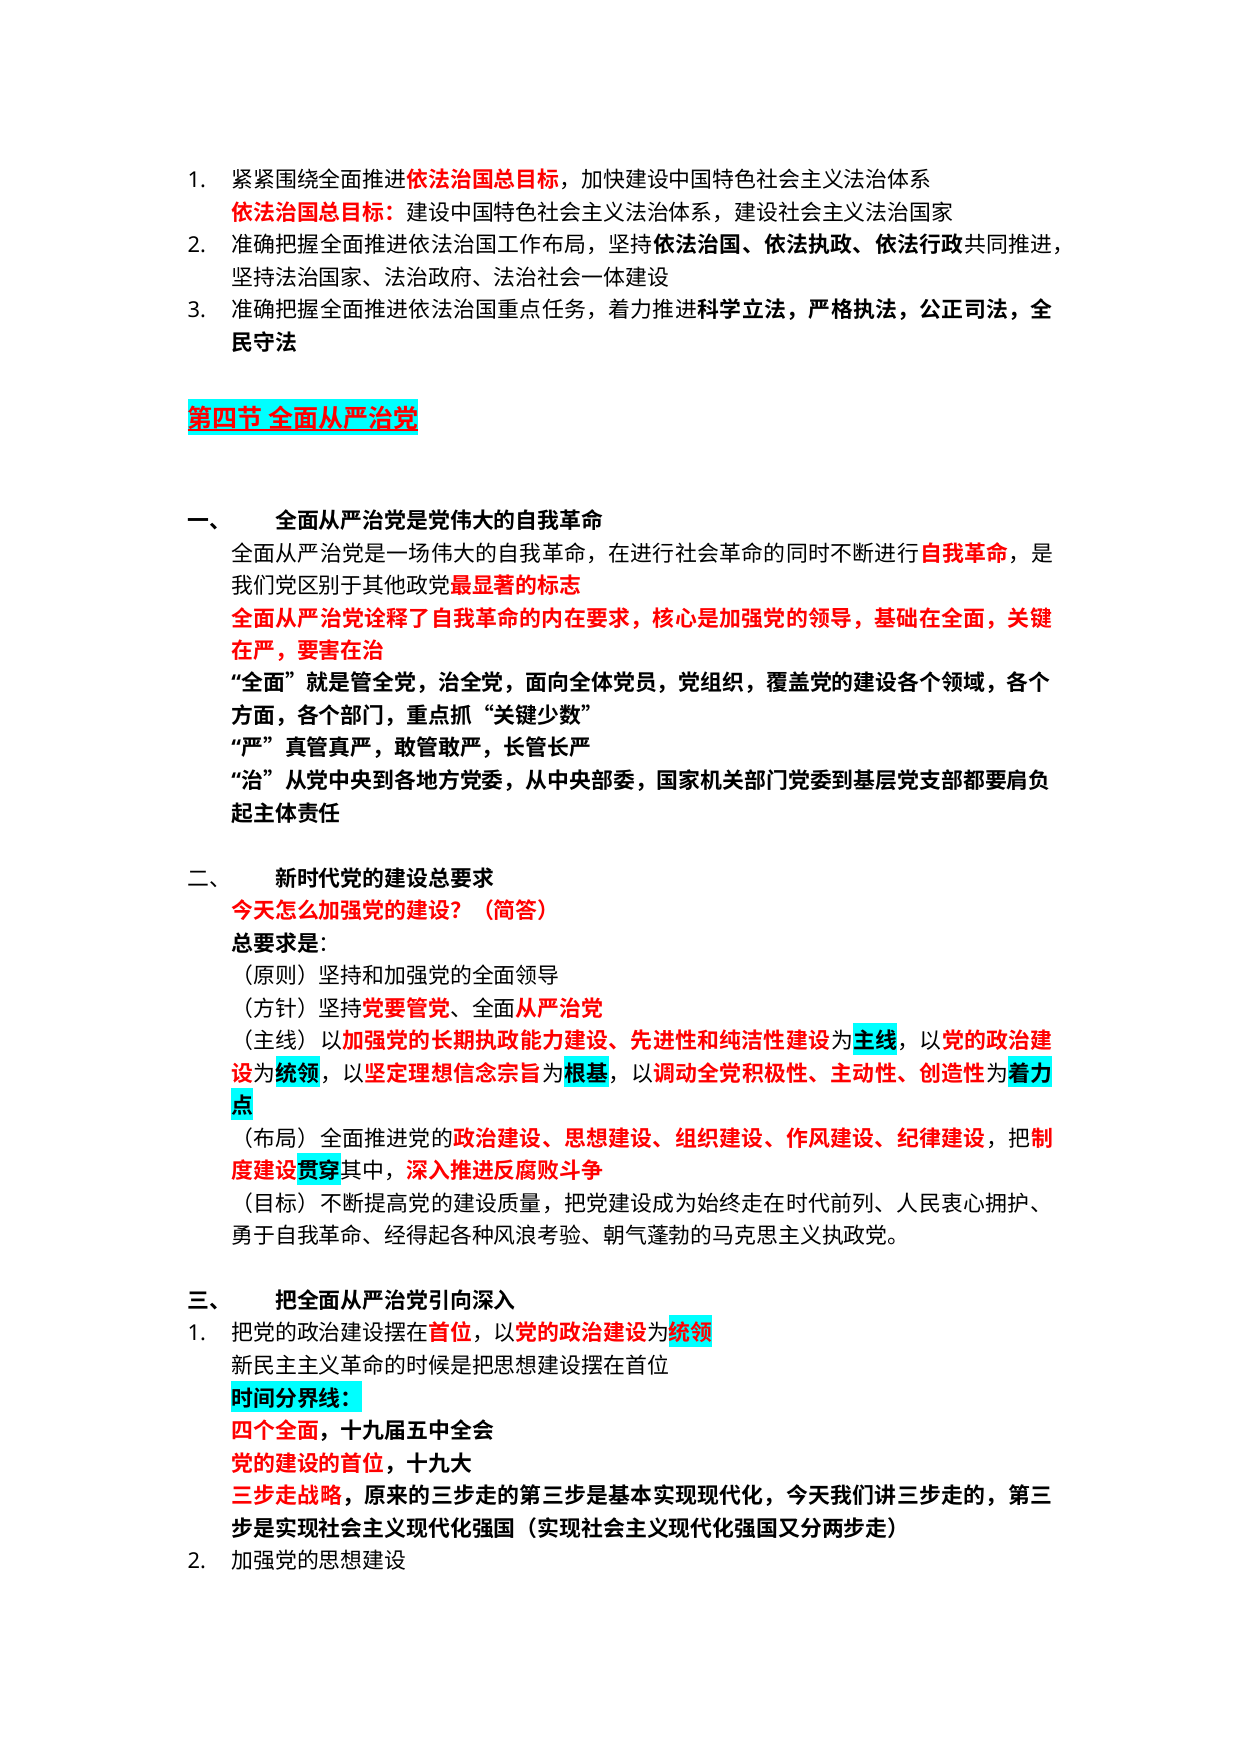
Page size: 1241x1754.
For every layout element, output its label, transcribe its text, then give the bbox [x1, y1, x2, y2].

list 党的建设的首位，十九大 [231, 1445, 1053, 1478]
subtitle 第四节 全面从严治党 [187, 384, 1053, 449]
list 时间分界线： [231, 1380, 1053, 1413]
list （方针）坚持党要管党、全面从严治党 [231, 990, 1053, 1023]
list 四个全面，十九届五中全会 [231, 1413, 1053, 1445]
list （目标）不断提高党的建设质量，把党建设成为始终走在时代前列、人民衷心拥护、勇于自我革命、经得起各种风浪考验、朝气蓬勃的马克思主义执政党。 [231, 1185, 1053, 1250]
list 把全面从严治党引向深入 [187, 1283, 1053, 1315]
list 全面从严治党是党伟大的自我革命 [187, 503, 1053, 535]
list “全面”就是管全党，治全党，面向全体党员，党组织，覆盖党的建设各个领域，各个方面，各个部门，重点抓“关键少数” [231, 665, 1053, 730]
list 今天怎么加强党的建设？（简答） [231, 893, 1053, 925]
list “治”从党中央到各地方党委，从中央部委，国家机关部门党委到基层党支部都要肩负起主体责任 [231, 763, 1053, 828]
list 把党的政治建设摆在首位，以党的政治建设为统领 [187, 1315, 1053, 1348]
list 全面从严治党是一场伟大的自我革命，在进行社会革命的同时不断进行自我革命，是我们党区别于其他政党最显著的标志 [231, 535, 1053, 600]
list 新时代党的建设总要求 [187, 860, 1053, 893]
list “严”真管真严，敢管敢严，长管长严 [231, 730, 1053, 763]
list 依法治国总目标：建设中国特色社会主义法治体系，建设社会主义法治国家 [231, 194, 1053, 227]
list 三步走战略，原来的三步走的第三步是基本实现现代化，今天我们讲三步走的，第三步是实现社会主义现代化强国（实现社会主义现代化强国又分两步走） [231, 1478, 1053, 1543]
list 总要求是： [231, 925, 1053, 958]
list 全面从严治党诠释了自我革命的内在要求，核心是加强党的领导，基础在全面，关键在严，要害在治 [231, 600, 1053, 665]
list 加强党的思想建设 [187, 1543, 1053, 1575]
list 准确把握全面推进依法治国重点任务，着力推进科学立法，严格执法，公正司法，全民守法 [187, 292, 1053, 357]
list 紧紧围绕全面推进依法治国总目标，加快建设中国特色社会主义法治体系 [187, 162, 1053, 194]
list （原则）坚持和加强党的全面领导 [231, 958, 1053, 990]
list （布局）全面推进党的政治建设、思想建设、组织建设、作风建设、纪律建设，把制度建设贯穿其中，深入推进反腐败斗争 [231, 1120, 1053, 1185]
list 新民主主义革命的时候是把思想建设摆在首位 [231, 1348, 1053, 1380]
list （主线）以加强党的长期执政能力建设、先进性和纯洁性建设为主线，以党的政治建设为统领，以坚定理想信念宗旨为根基，以调动全党积极性、主动性、创造性为着力点 [231, 1023, 1053, 1120]
list 准确把握全面推进依法治国工作布局，坚持依法治国、依法执政、依法行政共同推进，坚持法治国家、法治政府、法治社会一体建设 [187, 227, 1053, 292]
